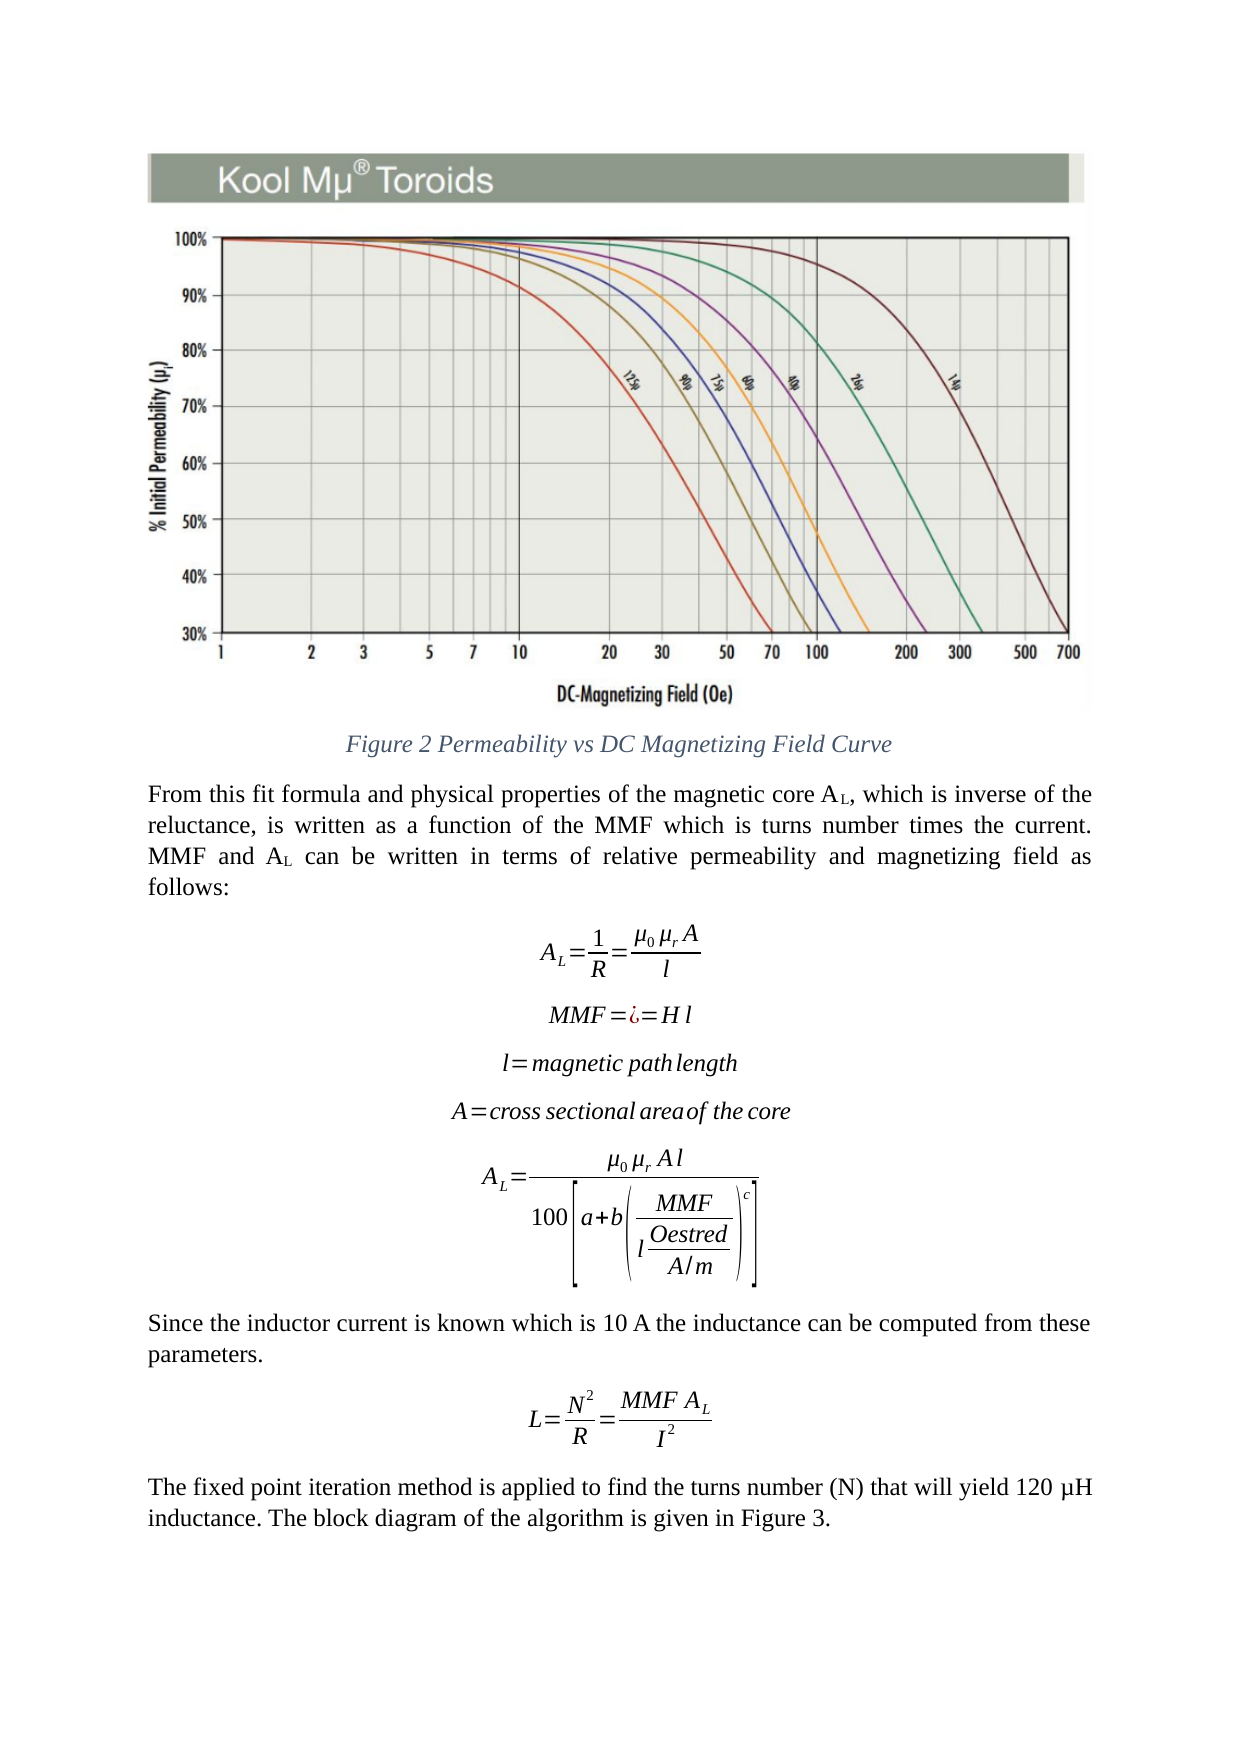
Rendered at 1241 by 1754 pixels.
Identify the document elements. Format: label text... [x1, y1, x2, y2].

picture [147, 147, 1093, 711]
text Since the inductor current is known which is 10 A the inductance can be computed from these parameters. [148, 1308, 1093, 1368]
text Figure 2 Permeability vs DC Magnetizing Field Curve [148, 729, 1093, 758]
text The fixed point iteration method is applied to find the turns number (N) that will yield 120 µH inductance. The block diagram of the algorithm is given in Figure 3. [148, 1472, 1093, 1532]
text From this fit formula and physical properties of the magnetic core AL, which is inverse of the reluctance, is written as a function of the MMF which is turns number times the current. MMF and AL can be written in terms of relative permeability and magnetizing field as follows: [148, 779, 1093, 901]
